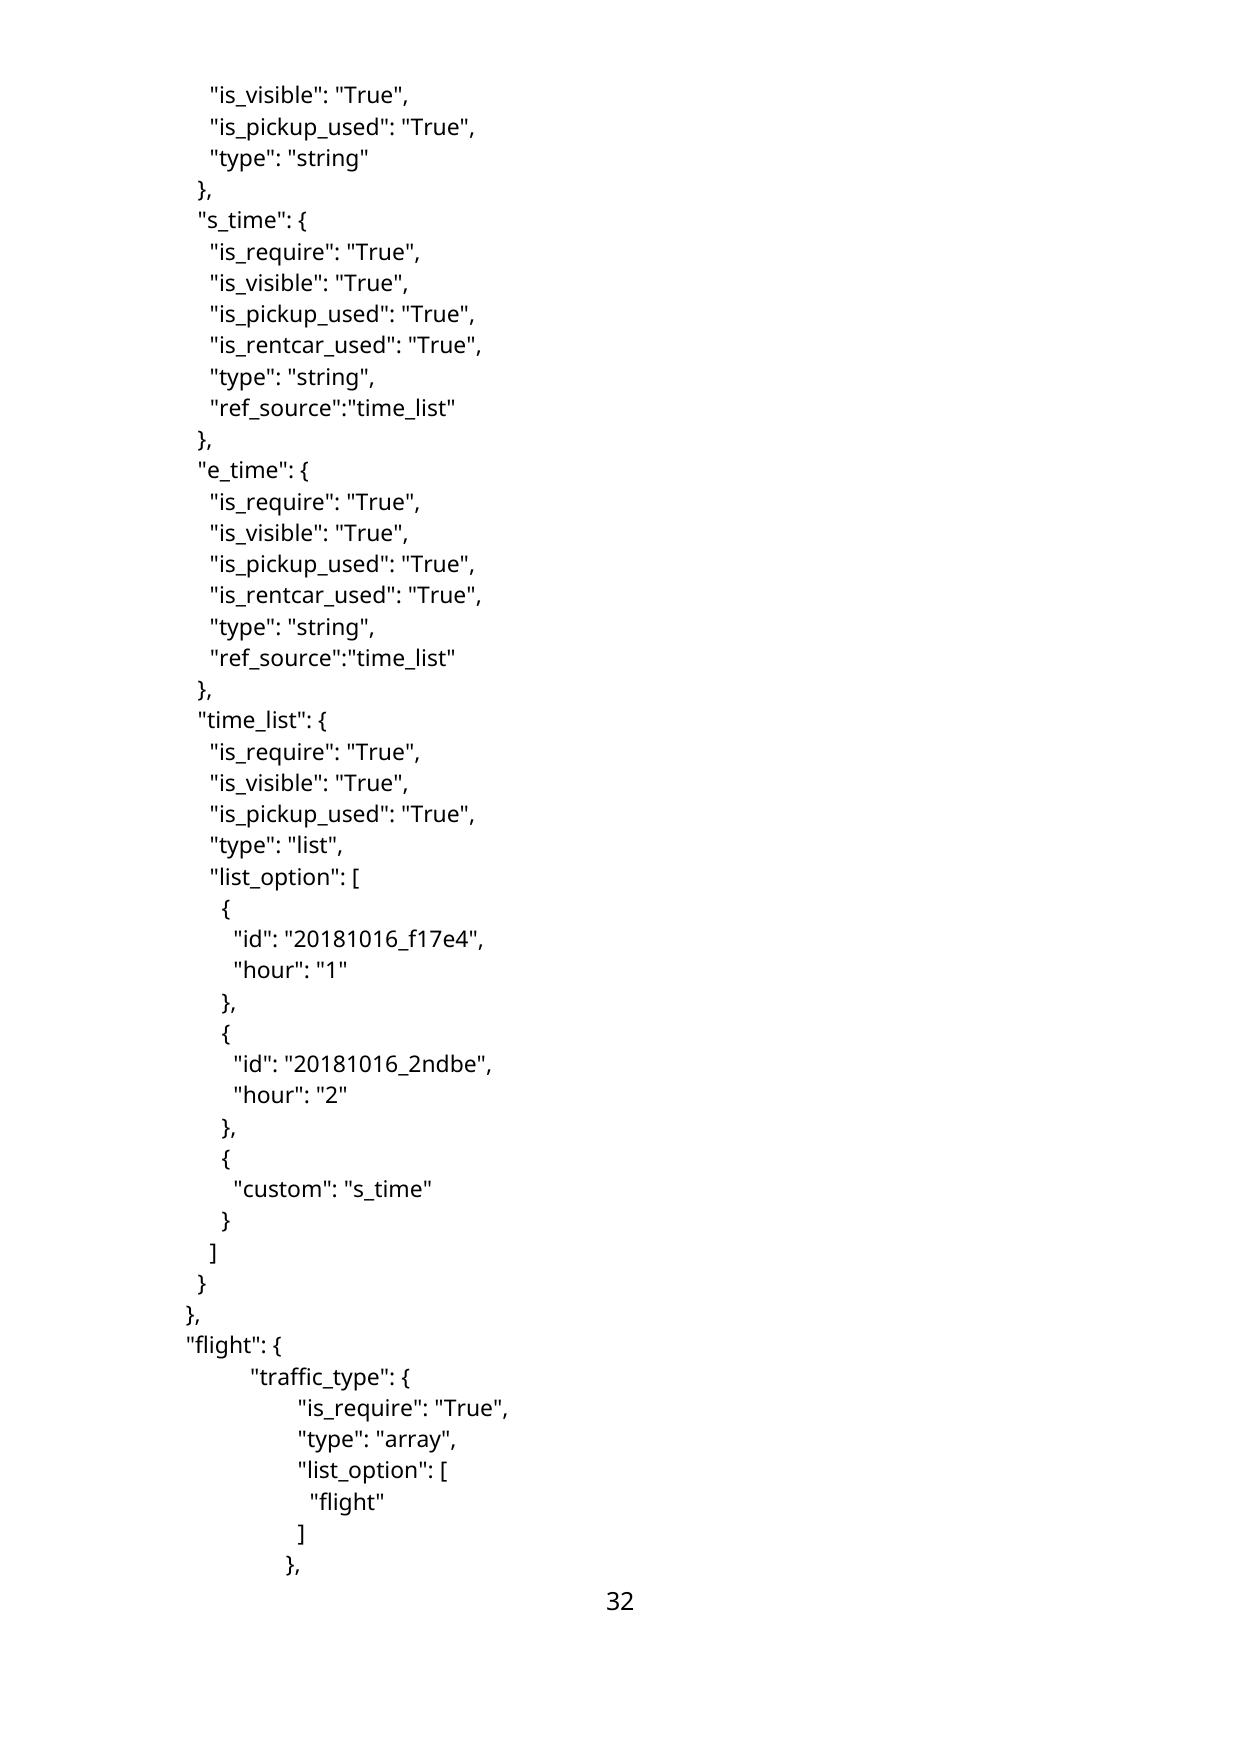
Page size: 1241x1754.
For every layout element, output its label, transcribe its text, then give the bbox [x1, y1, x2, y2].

text "is_pickup_used": "True", [150, 111, 1165, 142]
text } [150, 1267, 1165, 1298]
text }, [150, 173, 1165, 204]
text ] [150, 1236, 1165, 1267]
text "ref_source":"time_list" [150, 392, 1165, 423]
text "traffic_type": { [250, 1361, 1165, 1392]
text "ref_source":"time_list" [150, 642, 1165, 673]
text "id": "20181016_2ndbe", [150, 1048, 1165, 1079]
text "is_require": "True", [150, 736, 1165, 767]
text "type": "string", [150, 611, 1165, 642]
text { [150, 1142, 1165, 1173]
text "flight" [250, 1486, 1165, 1517]
text "e_time": { [150, 454, 1165, 486]
text "list_option": [ [150, 861, 1165, 892]
text } [150, 1204, 1165, 1236]
text "is_rentcar_used": "True", [150, 579, 1165, 611]
text "type": "array", [250, 1423, 1165, 1454]
text "is_visible": "True", [150, 517, 1165, 548]
text "is_pickup_used": "True", [150, 298, 1165, 329]
text "is_visible": "True", [150, 79, 1165, 111]
text { [150, 1017, 1165, 1048]
text "list_option": [ [250, 1454, 1165, 1486]
text }, [150, 986, 1165, 1017]
text "s_time": { [150, 204, 1165, 236]
text }, [150, 1298, 1165, 1329]
text "is_visible": "True", [150, 267, 1165, 298]
text "is_rentcar_used": "True", [150, 329, 1165, 361]
text "is_require": "True", [150, 486, 1165, 517]
text { [150, 892, 1165, 923]
text "is_visible": "True", [150, 767, 1165, 798]
text }, [150, 673, 1165, 704]
text "is_require": "True", [250, 1392, 1165, 1423]
text "type": "string" [150, 142, 1165, 173]
text }, [150, 1111, 1165, 1142]
text "hour": "1" [150, 954, 1165, 986]
text "flight": { [150, 1329, 1165, 1361]
text "time_list": { [150, 704, 1165, 736]
text }, [250, 1548, 1165, 1579]
text "id": "20181016_f17e4", [150, 923, 1165, 954]
text ] [250, 1517, 1165, 1548]
text "type": "string", [150, 361, 1165, 392]
text "is_pickup_used": "True", [150, 548, 1165, 579]
text }, [150, 423, 1165, 454]
text "hour": "2" [150, 1079, 1165, 1111]
text "type": "list", [150, 829, 1165, 861]
text "custom": "s_time" [150, 1173, 1165, 1204]
text "is_pickup_used": "True", [150, 798, 1165, 829]
text "is_require": "True", [150, 236, 1165, 267]
